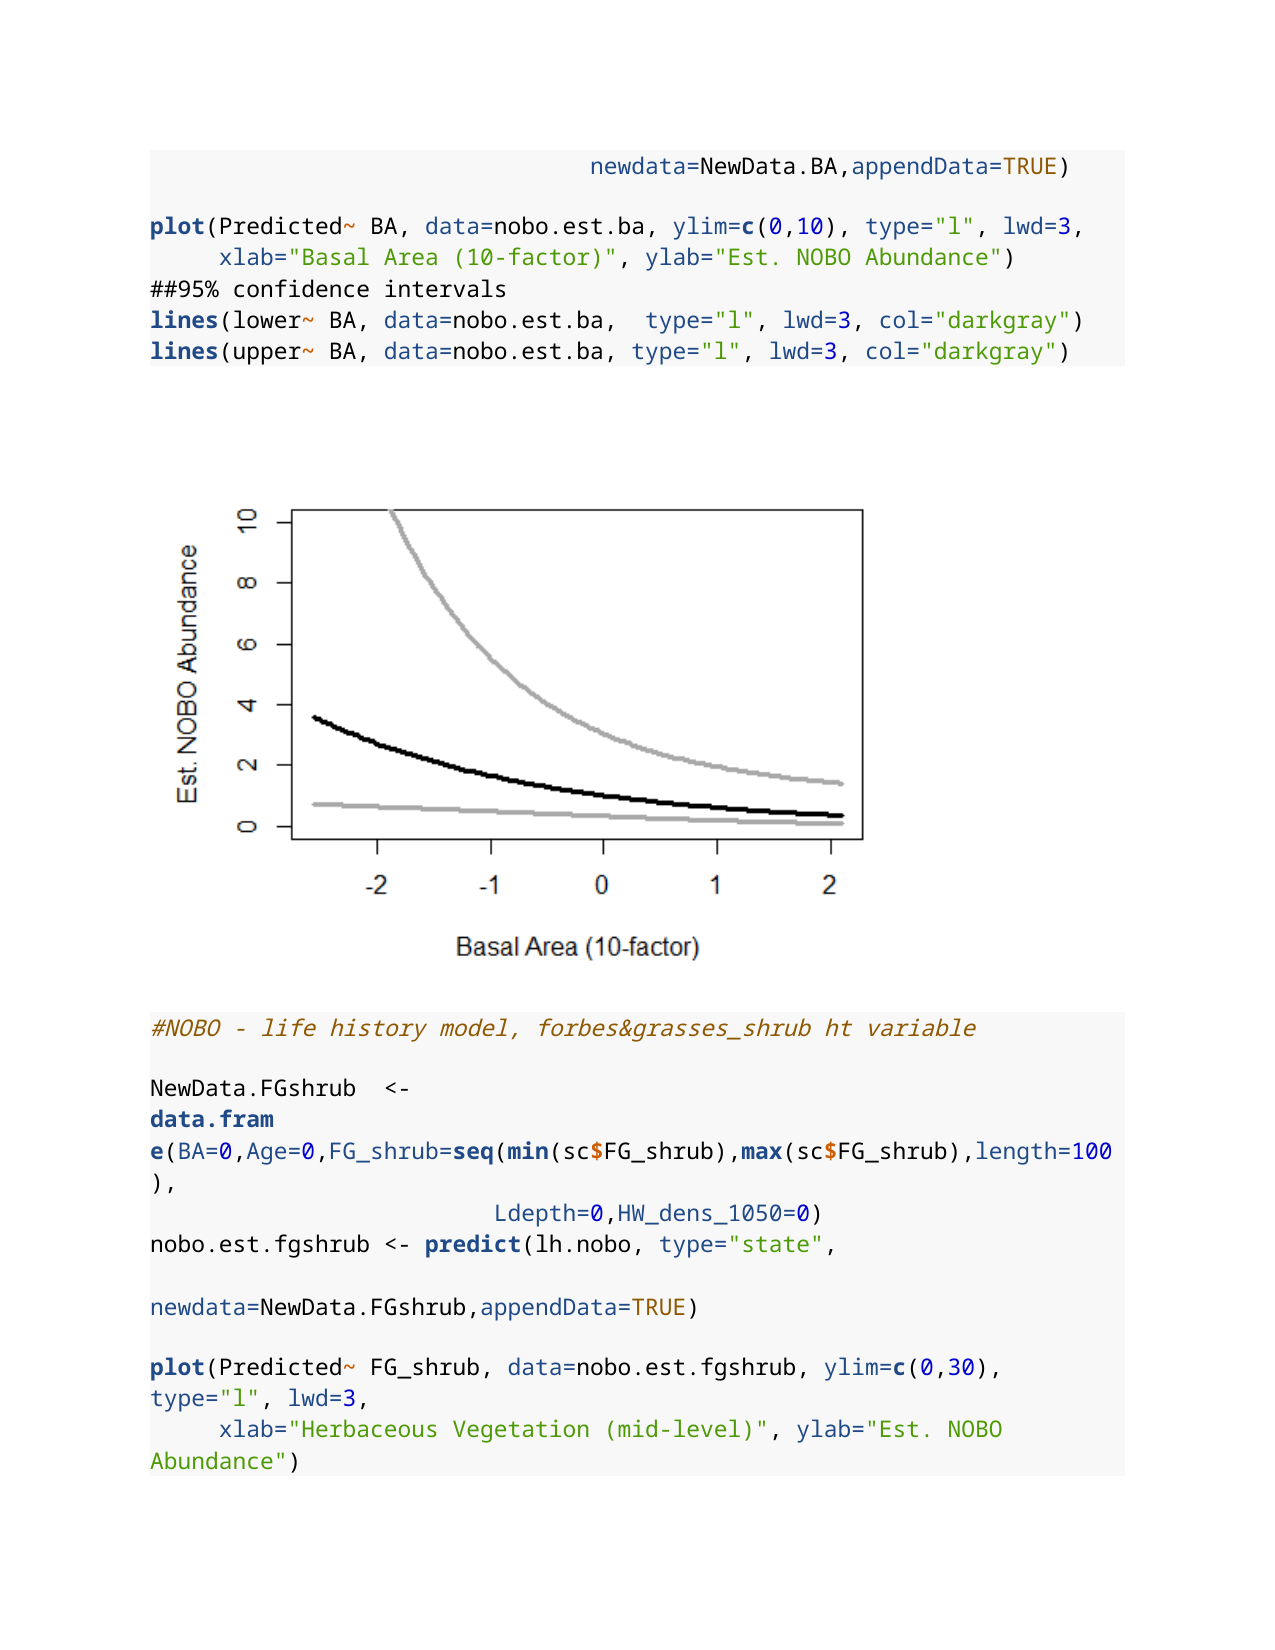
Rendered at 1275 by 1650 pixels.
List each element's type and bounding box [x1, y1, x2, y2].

text [150, 150, 1125, 366]
text [150, 1012, 1125, 1476]
picture [168, 387, 927, 994]
